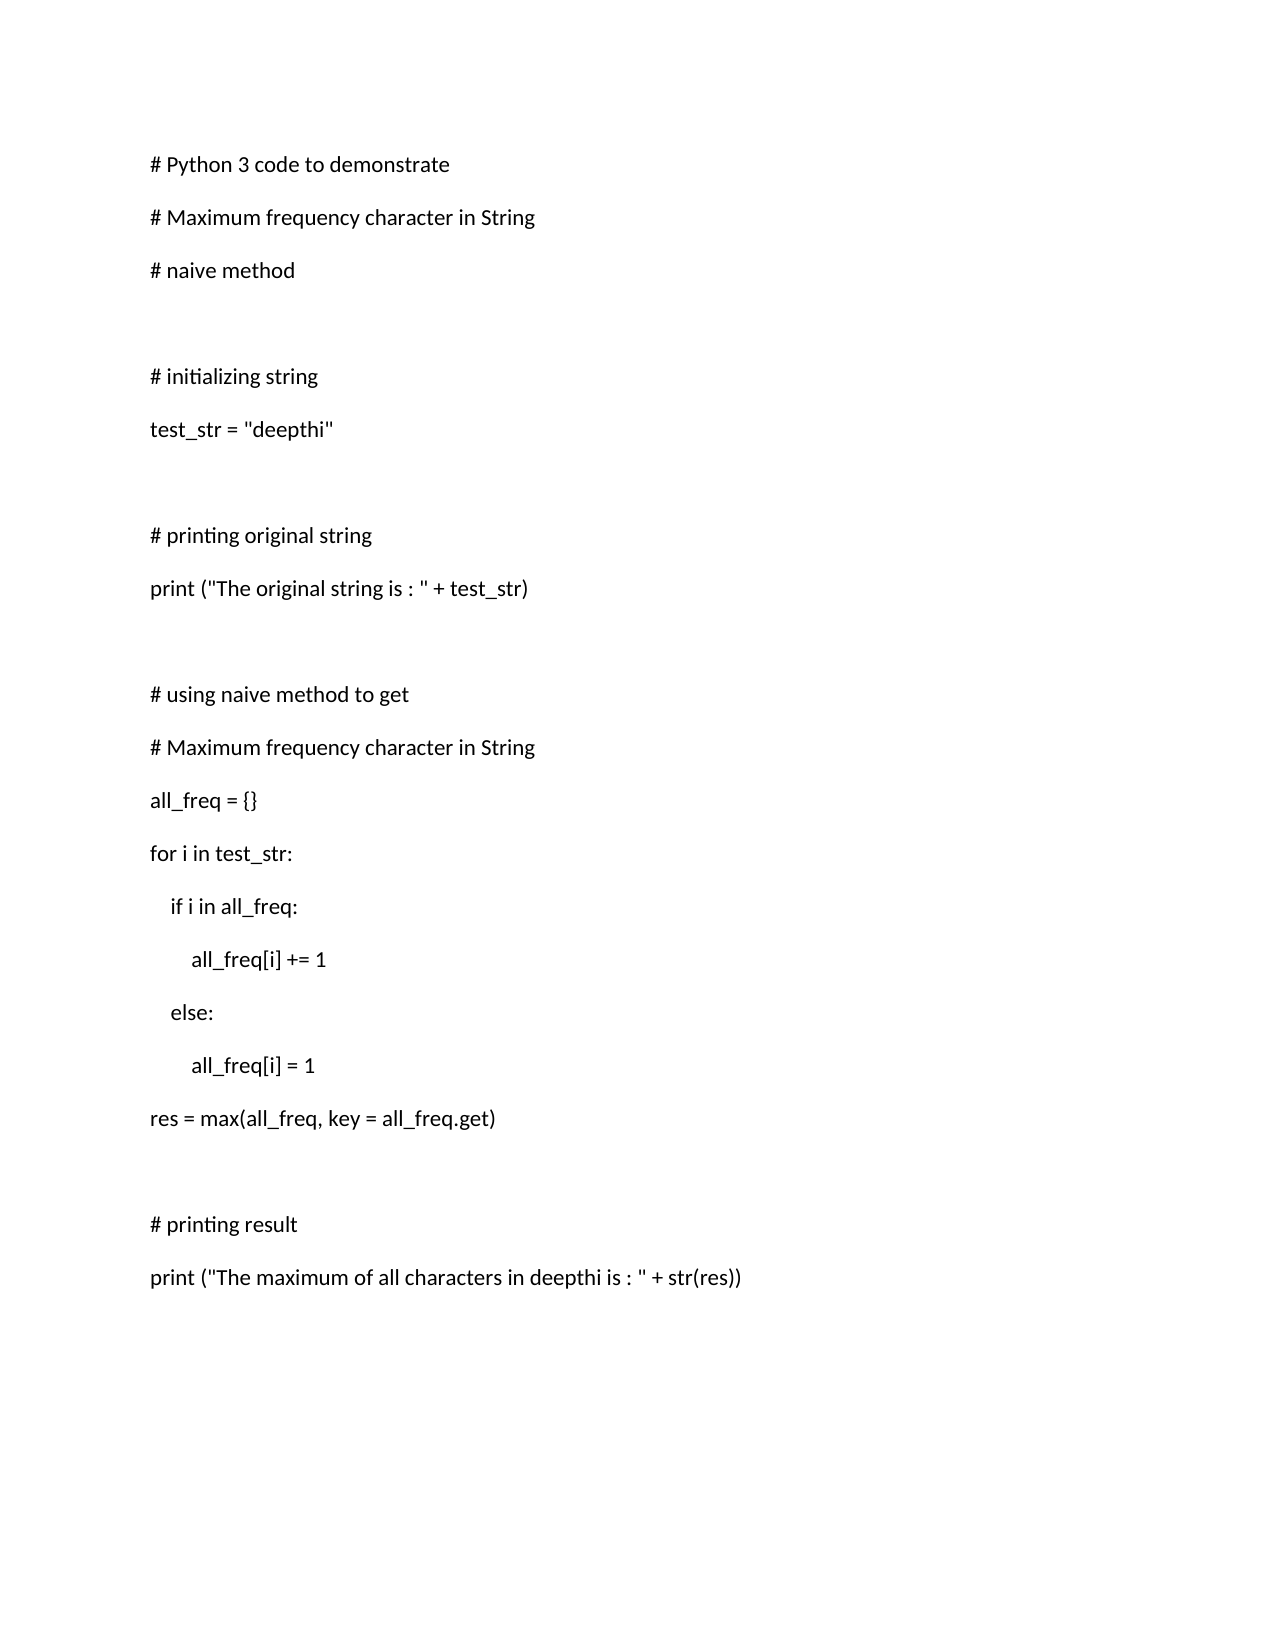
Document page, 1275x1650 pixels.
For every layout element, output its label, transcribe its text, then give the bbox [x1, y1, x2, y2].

text # using naive method to get [150, 680, 1125, 708]
text # printing original string [150, 521, 1125, 549]
text else: [150, 998, 1125, 1026]
text # Maximum frequency character in String [150, 203, 1125, 231]
text res = max(all_freq, key = all_freq.get) [150, 1104, 1125, 1132]
text print ("The original string is : " + test_str) [150, 574, 1125, 602]
text all_freq = {} [150, 786, 1125, 814]
text test_str = "deepthi" [150, 415, 1125, 443]
text # Python 3 code to demonstrate [150, 150, 1125, 178]
text print ("The maximum of all characters in deepthi is : " + str(res)) [150, 1263, 1125, 1291]
text # naive method [150, 256, 1125, 284]
text # initializing string [150, 362, 1125, 390]
text for i in test_str: [150, 839, 1125, 867]
text # printing result [150, 1210, 1125, 1238]
text all_freq[i] = 1 [150, 1051, 1125, 1079]
text all_freq[i] += 1 [150, 945, 1125, 973]
text if i in all_freq: [150, 892, 1125, 920]
text # Maximum frequency character in String [150, 733, 1125, 761]
